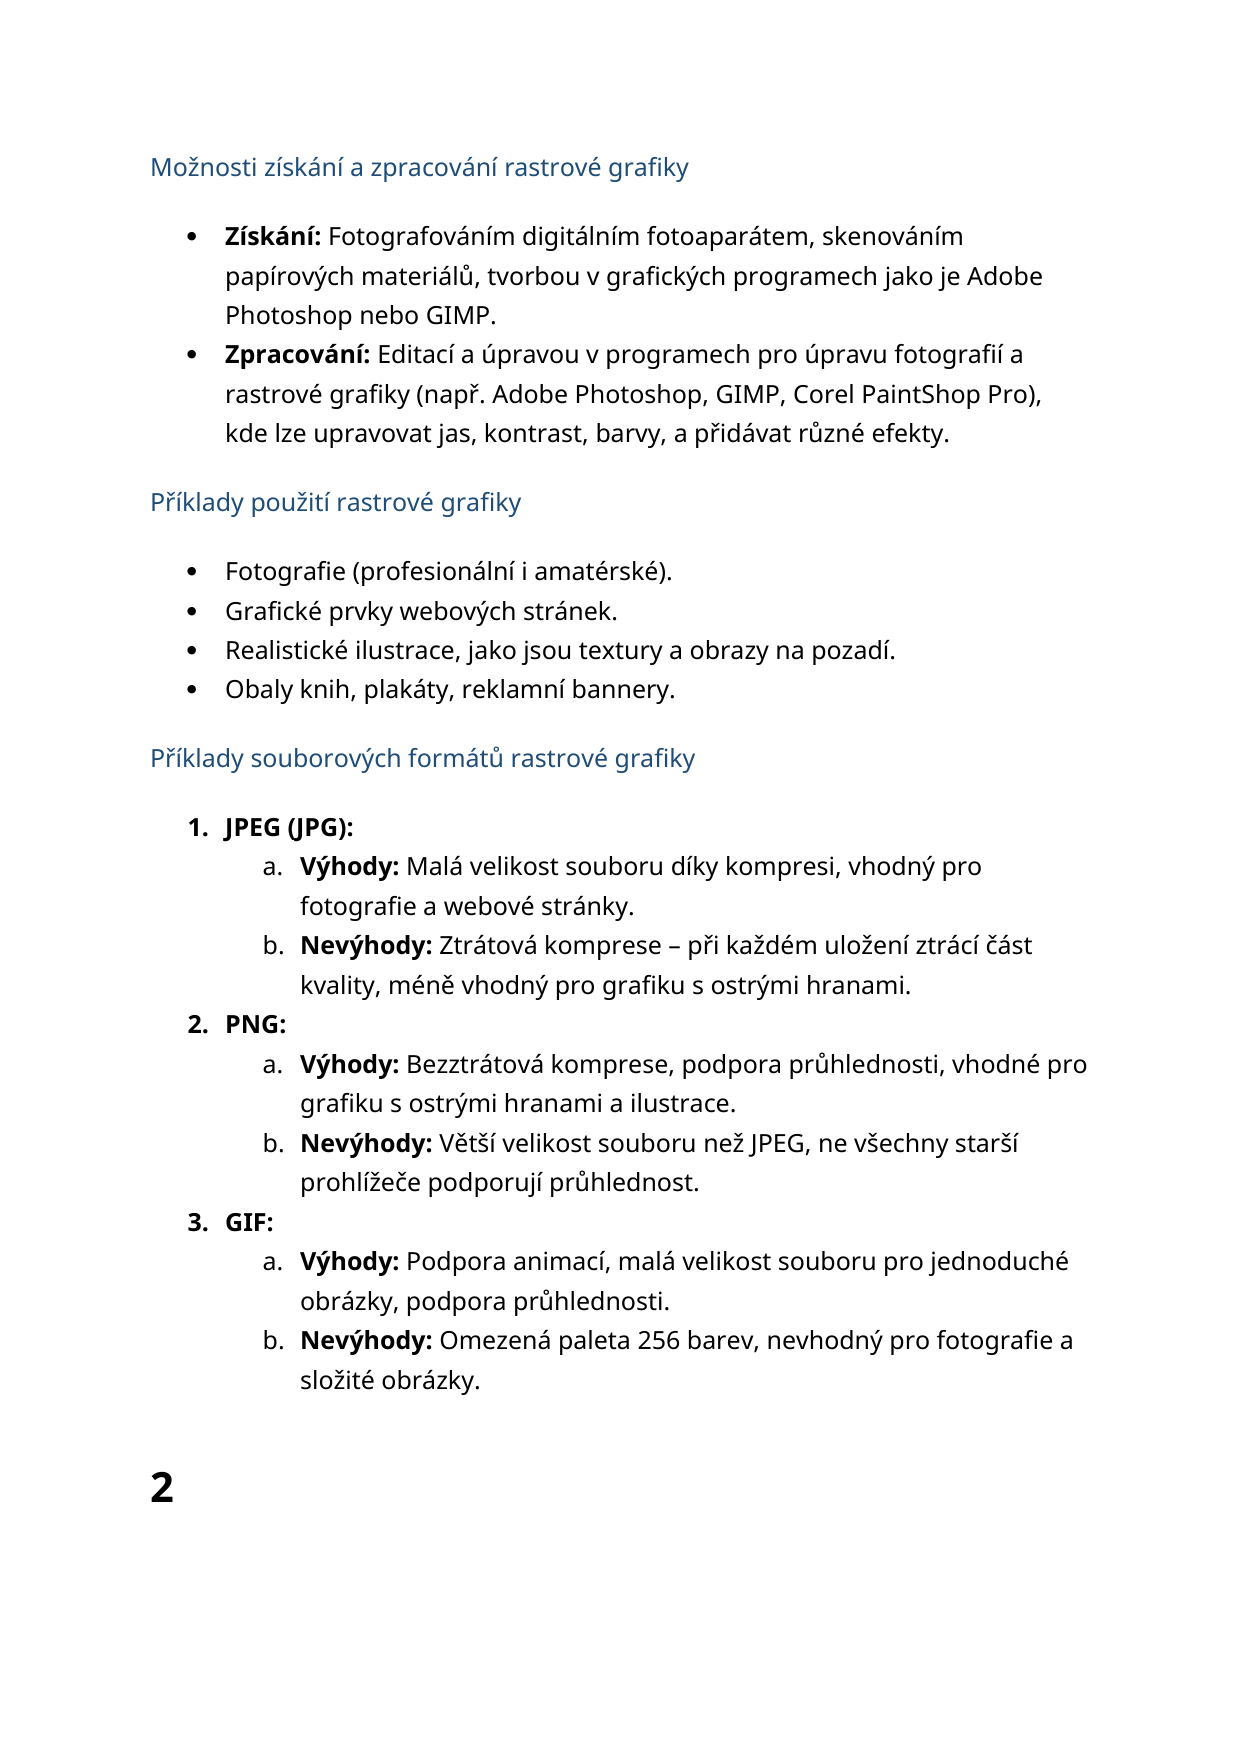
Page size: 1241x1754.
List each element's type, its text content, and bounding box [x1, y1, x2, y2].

subtitle Příklady použití rastrové grafiky [150, 485, 1090, 519]
list Grafické prvky webových stránek. [187, 593, 1090, 627]
list Výhody: Podpora animací, malá velikost souboru pro jednoduché obrázky, podpora průhlednosti. [262, 1244, 1090, 1317]
subtitle Možnosti získání a zpracování rastrové grafiky [150, 150, 1090, 184]
list Výhody: Malá velikost souboru díky kompresi, vhodný pro fotografie a webové stránky. [262, 849, 1090, 923]
list Zpracování: Editací a úpravou v programech pro úpravu fotografií a rastrové grafiky (např. Adobe Photoshop, GIMP, Corel PaintShop Pro), kde lze upravovat jas, kontrast, barvy, a přidávat různé efekty. [187, 337, 1090, 450]
list Realistické ilustrace, jako jsou textury a obrazy na pozadí. [187, 633, 1090, 667]
list Výhody: Bezztrátová komprese, podpora průhlednosti, vhodné pro grafiku s ostrými hranami a ilustrace. [262, 1046, 1090, 1120]
subtitle Příklady souborových formátů rastrové grafiky [150, 741, 1090, 775]
list Fotografie (profesionální i amatérské). [187, 554, 1090, 588]
list Nevýhody: Omezená paleta 256 barev, nevhodný pro fotografie a složité obrázky. [262, 1323, 1090, 1396]
list Obaly knih, plakáty, reklamní bannery. [187, 672, 1090, 706]
list GIF: [187, 1204, 1090, 1238]
list PNG: [187, 1007, 1090, 1041]
list Získání: Fotografováním digitálním fotoaparátem, skenováním papírových materiálů, tvorbou v grafických programech jako je Adobe Photoshop nebo GIMP. [187, 219, 1090, 332]
list Nevýhody: Ztrátová komprese – při každém uložení ztrácí část kvality, méně vhodný pro grafiku s ostrými hranami. [262, 928, 1090, 1002]
list Nevýhody: Větší velikost souboru než JPEG, ne všechny starší prohlížeče podporují průhlednost. [262, 1125, 1090, 1199]
text 2 [150, 1458, 1090, 1515]
list JPEG (JPG): [187, 809, 1090, 844]
